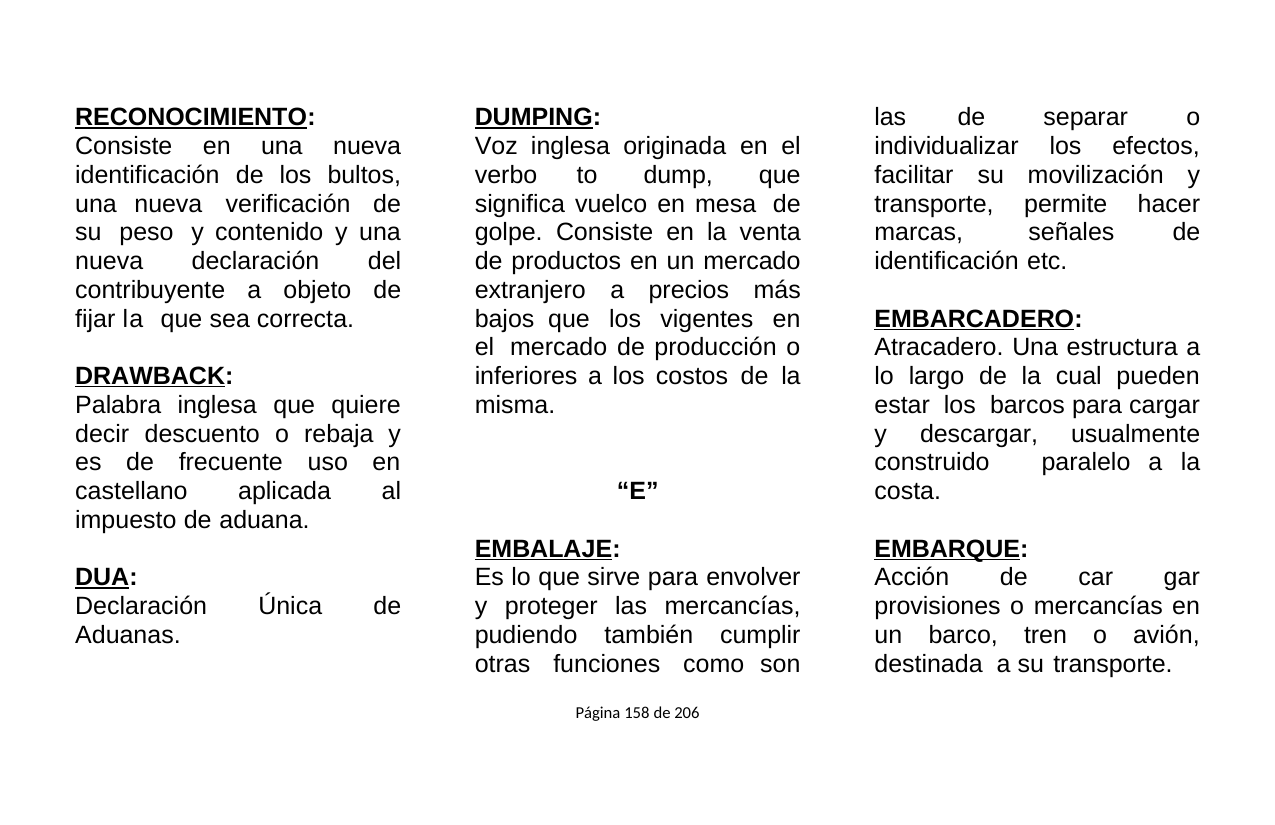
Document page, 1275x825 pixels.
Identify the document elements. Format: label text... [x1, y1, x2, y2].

subtitle Palabra inglesa que quiere decir descuento o rebaja y es de frecuente uso en castellano aplicada al impuesto de aduana. [75, 390, 401, 533]
text EMBARCADERO: [874, 303, 1200, 332]
subtitle Declaración Única de Aduanas. [75, 591, 401, 648]
text Acción de car gar provisiones o mercancías en un barco, tren o avión, destinada a su transporte. [874, 562, 1200, 677]
text “E” [474, 476, 800, 505]
subtitle DOBLE RECONOCIMIENTO: [75, 102, 401, 131]
subtitle DUA: [75, 562, 401, 591]
text EMBALAJE: [474, 533, 800, 562]
subtitle Consiste en una nueva identificación de los bultos, una nueva verificación de su peso y contenido y una nueva declaración del contribuyente a objeto de fijar la que sea correcta. [75, 131, 401, 332]
subtitle DRAWBACK: [75, 361, 401, 390]
text Atracadero. Una estructura a lo largo de la cual pueden estar los barcos para cargar y descargar, usualmente construido paralelo a la costa. [874, 332, 1200, 505]
text DUMPING: [474, 102, 800, 131]
text Voz inglesa originada en el verbo to dump, que significa vuelco en mesa de golpe. Consiste en la venta de productos en un mercado extranjero a precios más bajos que los vigentes en el mercado de producción o inferiores a los costos de la misma. [474, 131, 800, 418]
text Es lo que sirve para envolver y proteger las mercancías, pudiendo también cumplir otras funciones como son las de separar o individualizar los efectos, facilitar su movilización y transporte, permite hacer marcas, señales de identificación etc. [474, 562, 800, 677]
text EMBARQUE: [874, 533, 1200, 562]
text Es lo que sirve para envolver y proteger las mercancías, pudiendo también cumplir otras funciones como son las de separar o individualizar los efectos, facilitar su movilización y transporte, permite hacer marcas, señales de identificación etc. [874, 102, 1200, 275]
